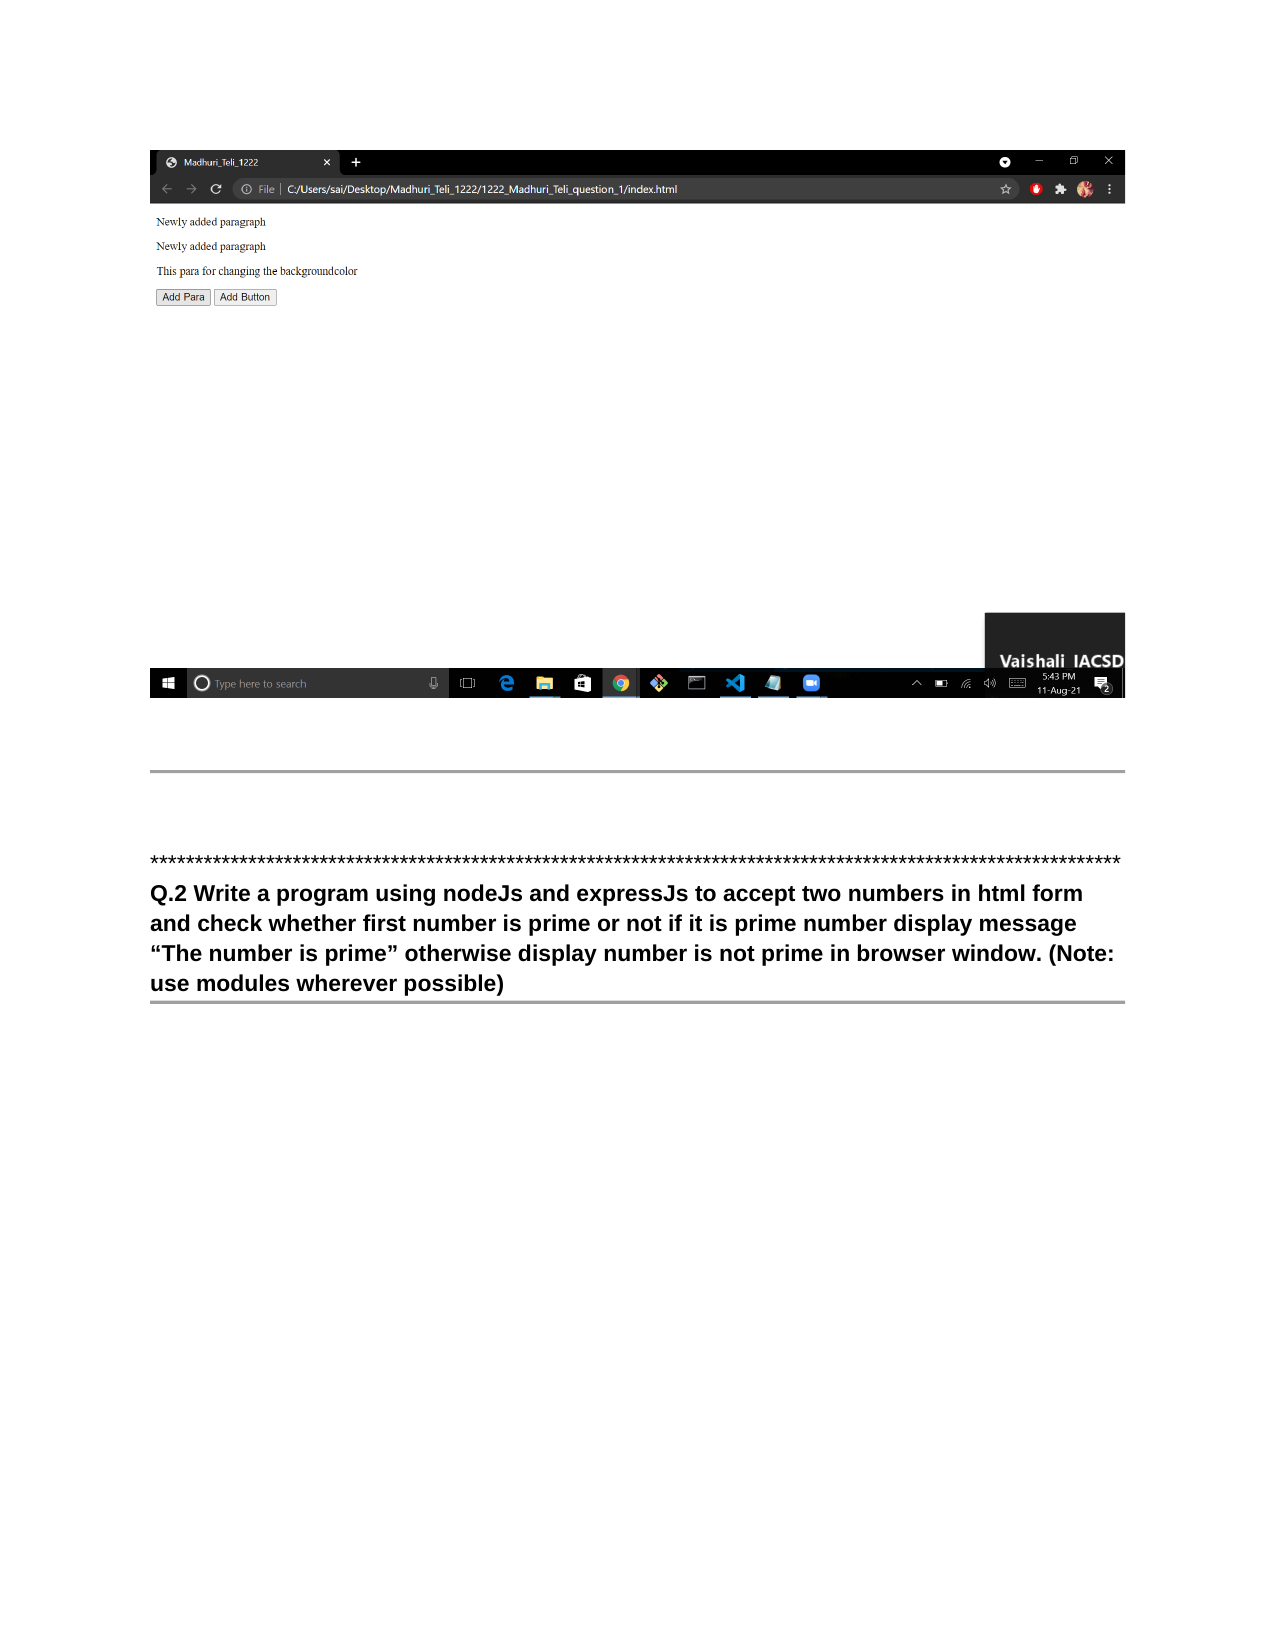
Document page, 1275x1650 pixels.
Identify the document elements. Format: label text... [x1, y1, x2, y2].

text Q.2 Write a program using nodeJs and expressJs to accept two numbers in html form and check whether first number is prime or not if it is prime number display message “The number is prime” otherwise display number is not prime in browser window. (Note: use modules wherever possible) [150, 880, 1125, 997]
picture [150, 150, 1125, 698]
text ************************************************************************************************************* [150, 849, 1125, 876]
